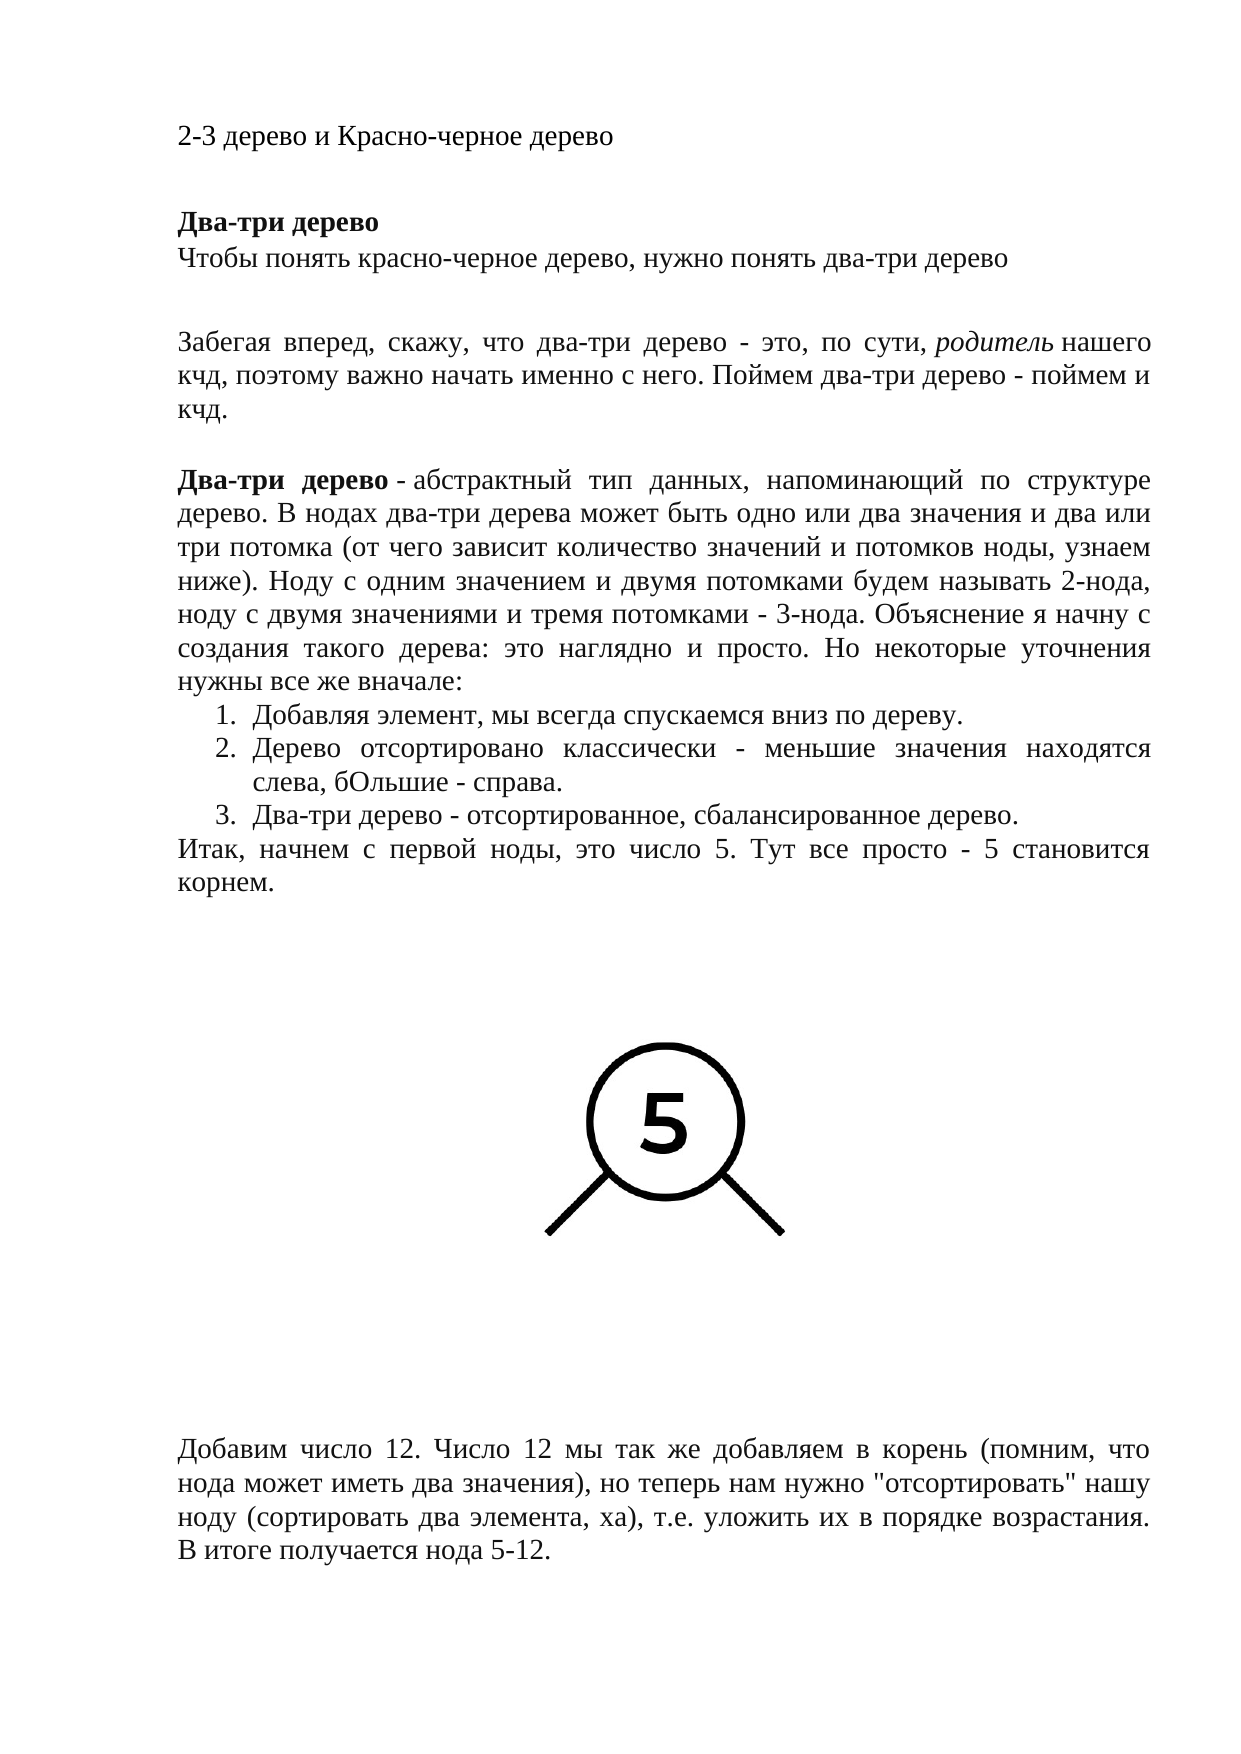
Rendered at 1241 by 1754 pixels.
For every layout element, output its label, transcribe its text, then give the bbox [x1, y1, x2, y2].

picture [177, 898, 1152, 1380]
text Добавим число 12. Число 12 мы так же добавляем в корень (помним, что нода может иметь два значения), но теперь нам нужно "отсортировать" нашу ноду (сортировать два элемента, ха), т.е. уложить их в порядке возрастания. В итоге получается нода 5-12. [177, 1432, 1152, 1566]
list Дерево отсортировано классически - меньшие значения находятся слева, бОльшие - справа. [215, 730, 1152, 797]
text Чтобы понять красно-черное дерево, нужно понять два-три дерево [177, 240, 1152, 274]
text Итак, начнем с первой ноды, это число 5. Тут все просто - 5 становится корнем. [177, 831, 1152, 898]
list Два-три дерево - отсортированное, сбалансированное дерево. [215, 797, 1152, 831]
text Забегая вперед, скажу, что два-три дерево - это, по сути, родитель нашего кчд, поэтому важно начать именно с него. Поймем два-три дерево - поймем и кчд. [177, 324, 1152, 424]
subtitle Два-три дерево [177, 204, 1152, 238]
text Два-три дерево - абстрактный тип данных, напоминающий по структуре дерево. В нодах два-три дерева может быть одно или два значения и два или три потомка (от чего зависит количество значений и потомков ноды, узнаем ниже). Ноду с одним значением и двумя потомками будем называть 2-нода, ноду с двумя значениями и тремя потомками - 3-нода. Объяснение я начну с создания такого дерева: это наглядно и просто. Но некоторые уточнения нужны все же вначале: [177, 462, 1152, 697]
list Добавляя элемент, мы всегда спускаемся вниз по дереву. [215, 697, 1152, 730]
text 2-3 дерево и Красно-черное дерево [177, 118, 1152, 152]
